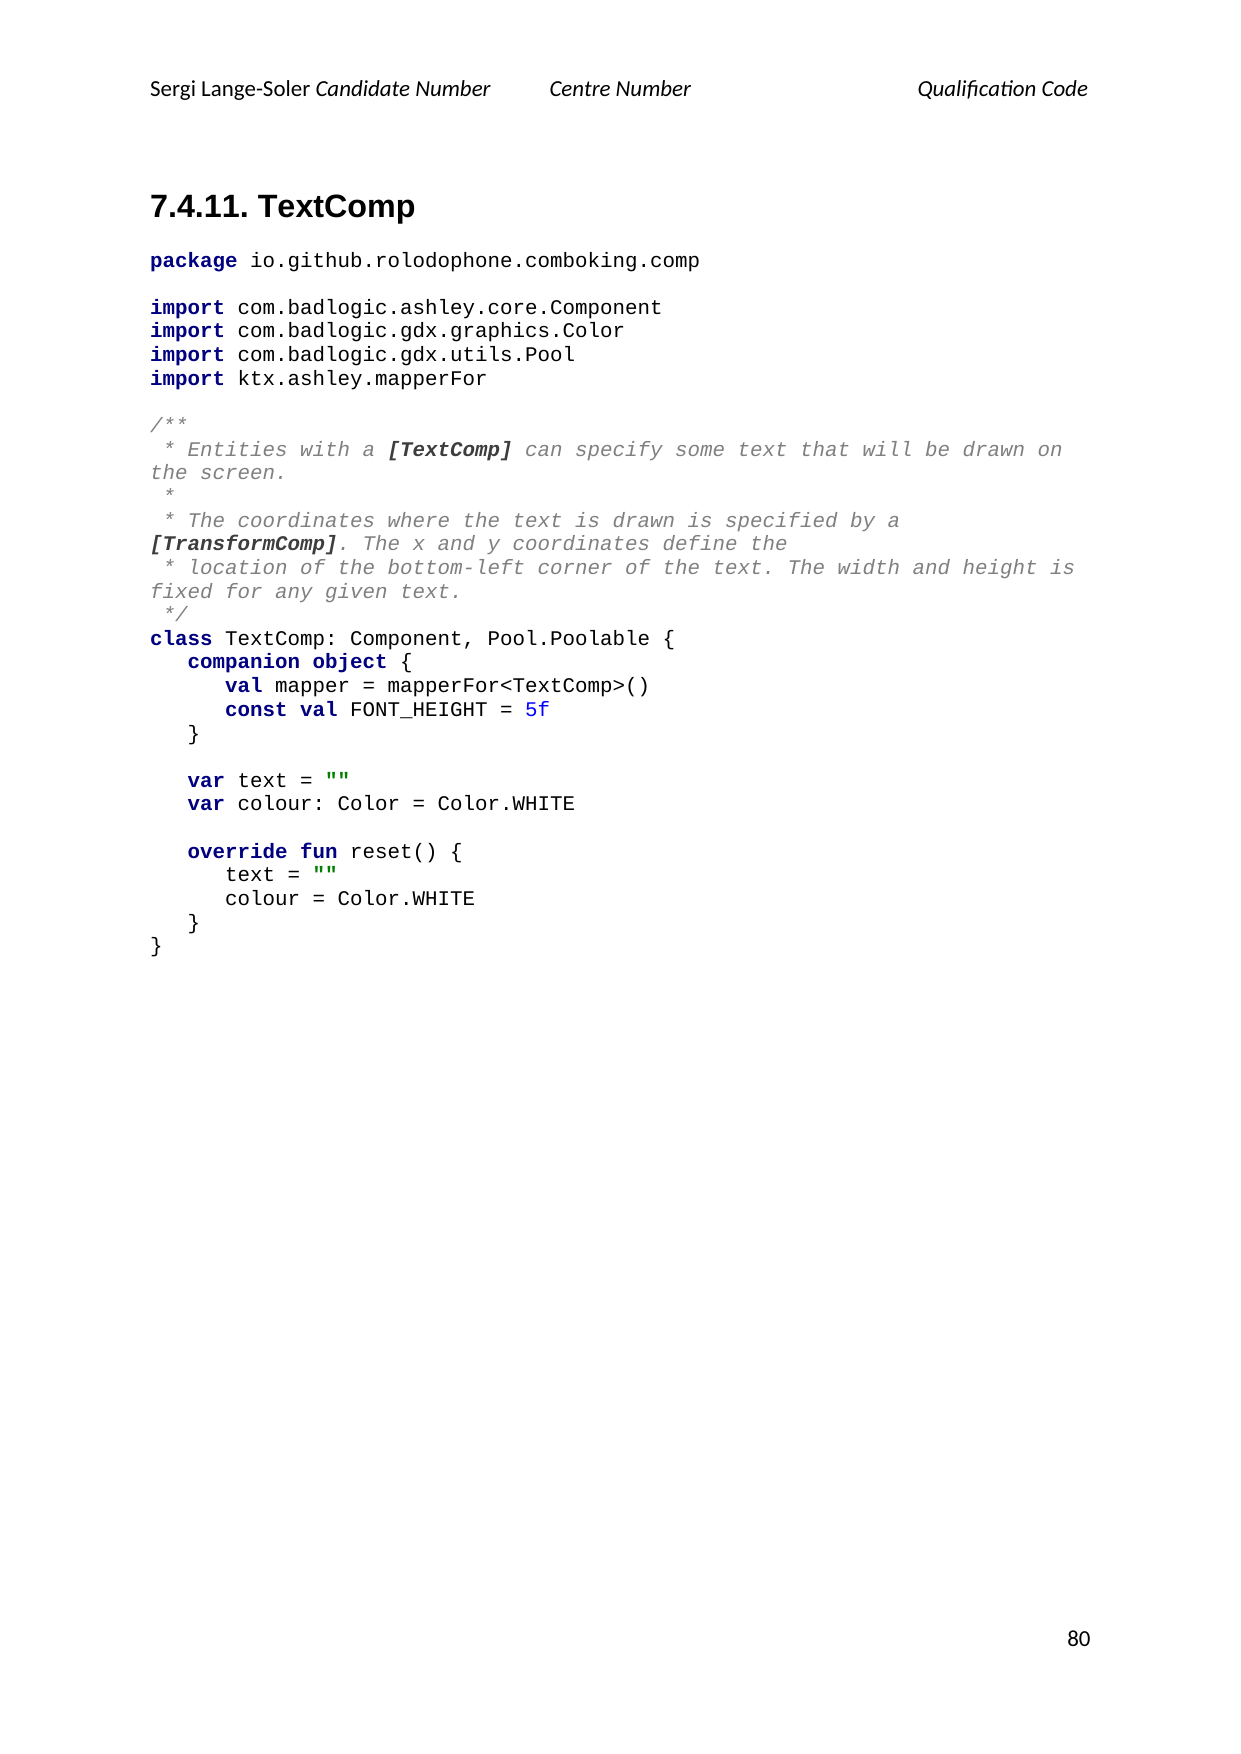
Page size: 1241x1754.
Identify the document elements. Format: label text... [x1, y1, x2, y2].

text package io.github.rolodophone.comboking.comp import com.badlogic.ashley.core.Component import com.badlogic.gdx.graphics.Color import com.badlogic.gdx.utils.Pool import ktx.ashley.mapperFor /** * Entities with a [TextComp] can specify some text that will be drawn on the screen. * * The coordinates where the text is drawn is specified by a [TransformComp]. The x and y coordinates define the * location of the bottom-left corner of the text. The width and height is fixed for any given text. */ class TextComp: Component, Pool.Poolable { companion object { val mapper = mapperFor<TextComp>() const val FONT_HEIGHT = 5f } var text = "" var colour: Color = Color.WHITE override fun reset() { text = "" colour = Color.WHITE } } [150, 249, 1090, 959]
subtitle TextComp [150, 187, 1090, 224]
